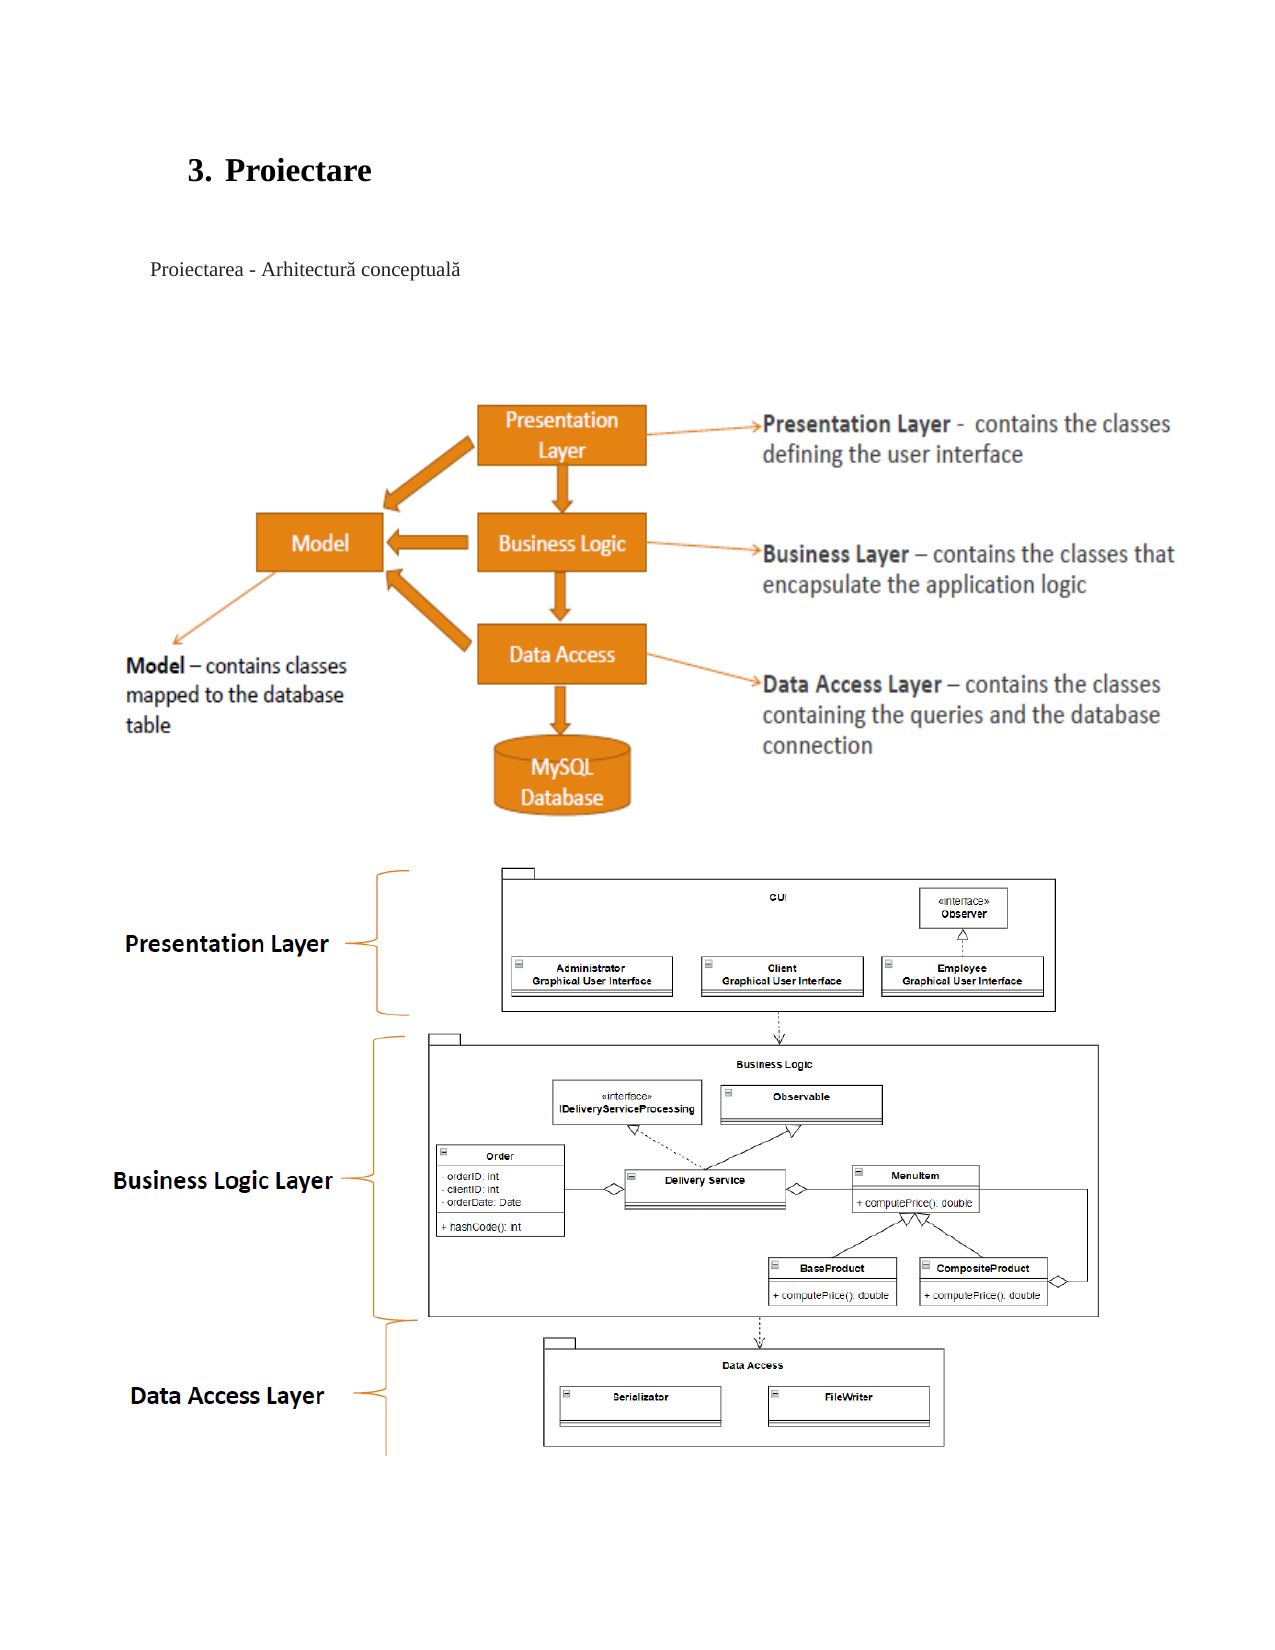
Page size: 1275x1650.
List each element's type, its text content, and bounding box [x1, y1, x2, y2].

picture [56, 336, 1275, 1456]
subtitle Proiectare [187, 150, 1125, 188]
text Proiectarea - Arhitectură conceptuală [150, 224, 1125, 281]
